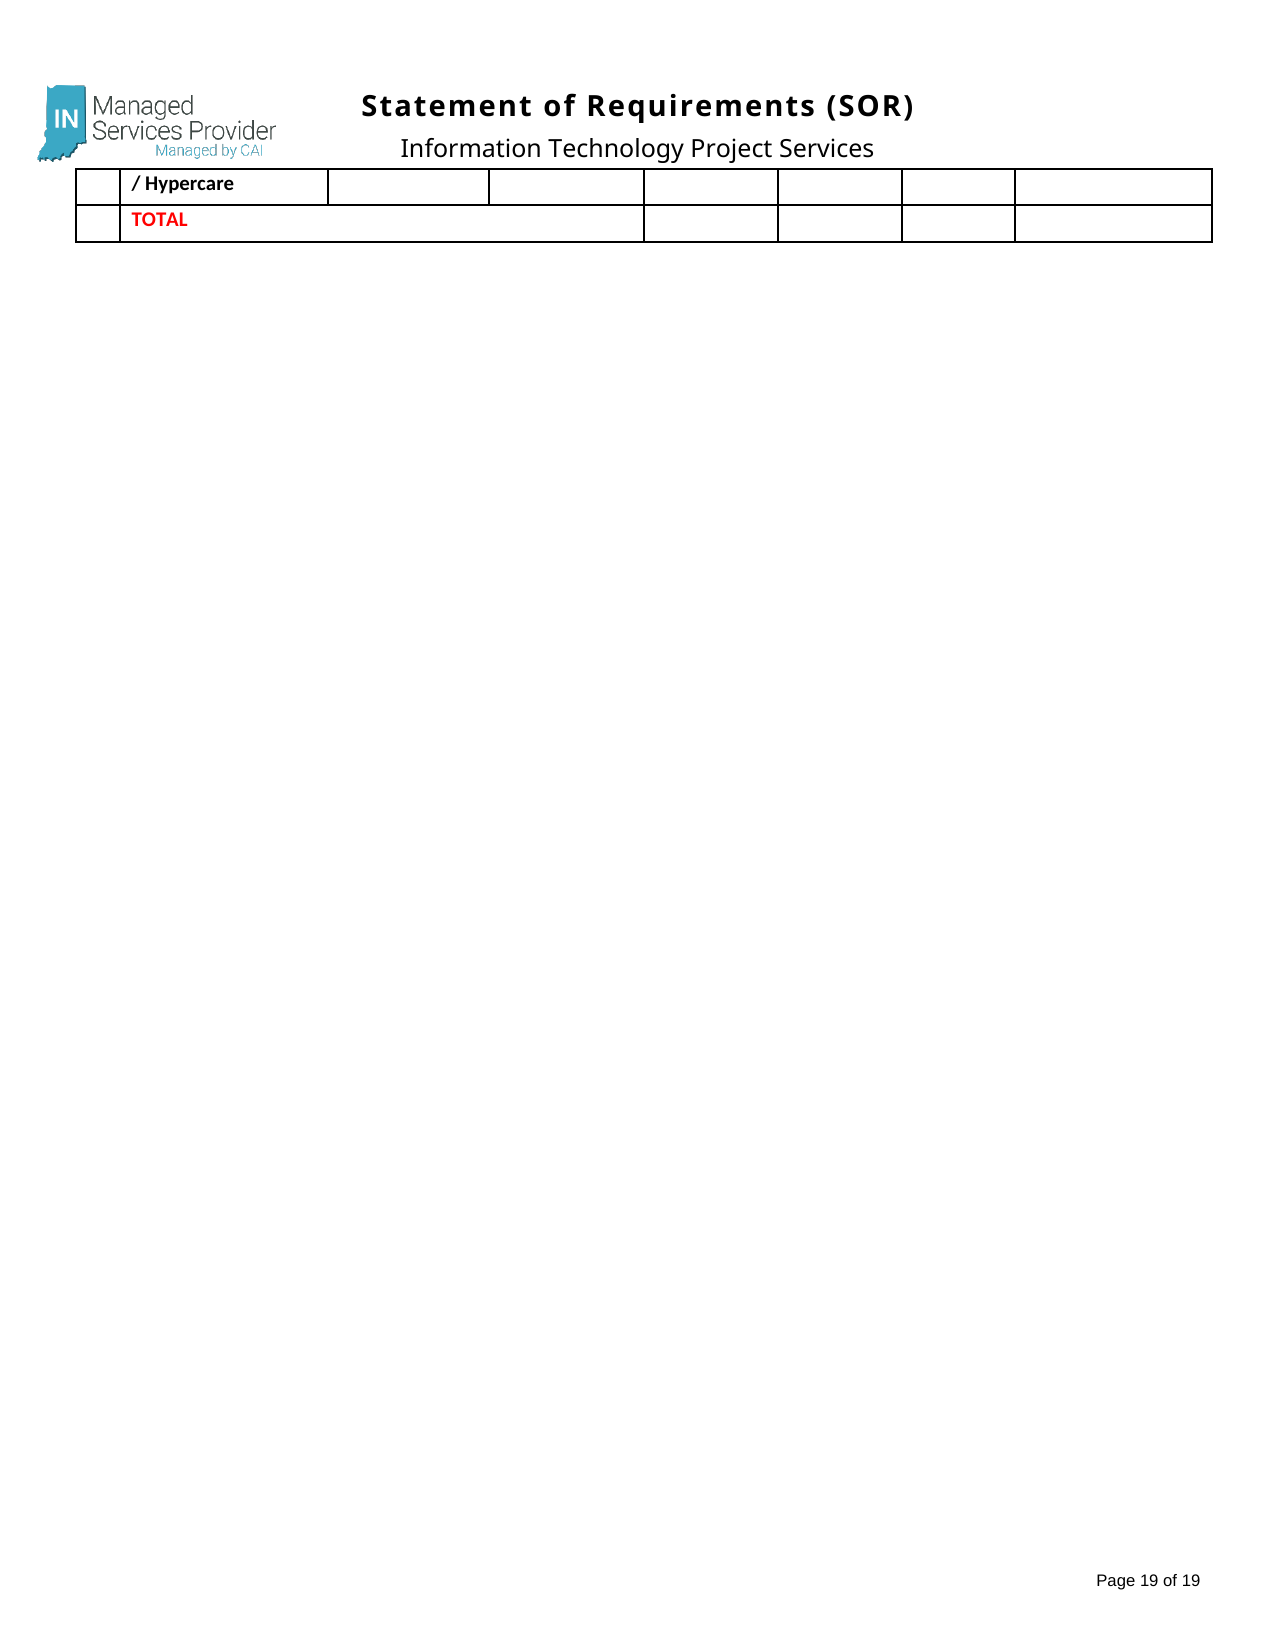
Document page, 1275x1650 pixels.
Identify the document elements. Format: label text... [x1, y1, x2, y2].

table_cell [779, 170, 901, 204]
table_cell [329, 170, 488, 204]
table_cell [645, 170, 777, 204]
table_cell [490, 170, 643, 204]
table_cell 1 Year M&O post Group B Stabilization / Hypercare [121, 170, 327, 204]
picture [32, 81, 280, 165]
table_cell [1016, 206, 1211, 241]
table_cell 4 [77, 170, 119, 204]
table_cell [1016, 170, 1211, 204]
table_cell [77, 206, 119, 241]
table_cell [903, 206, 1014, 241]
table_cell [779, 206, 901, 241]
table_cell [645, 206, 777, 241]
table_cell [903, 170, 1014, 204]
table_cell TOTAL [121, 206, 643, 241]
